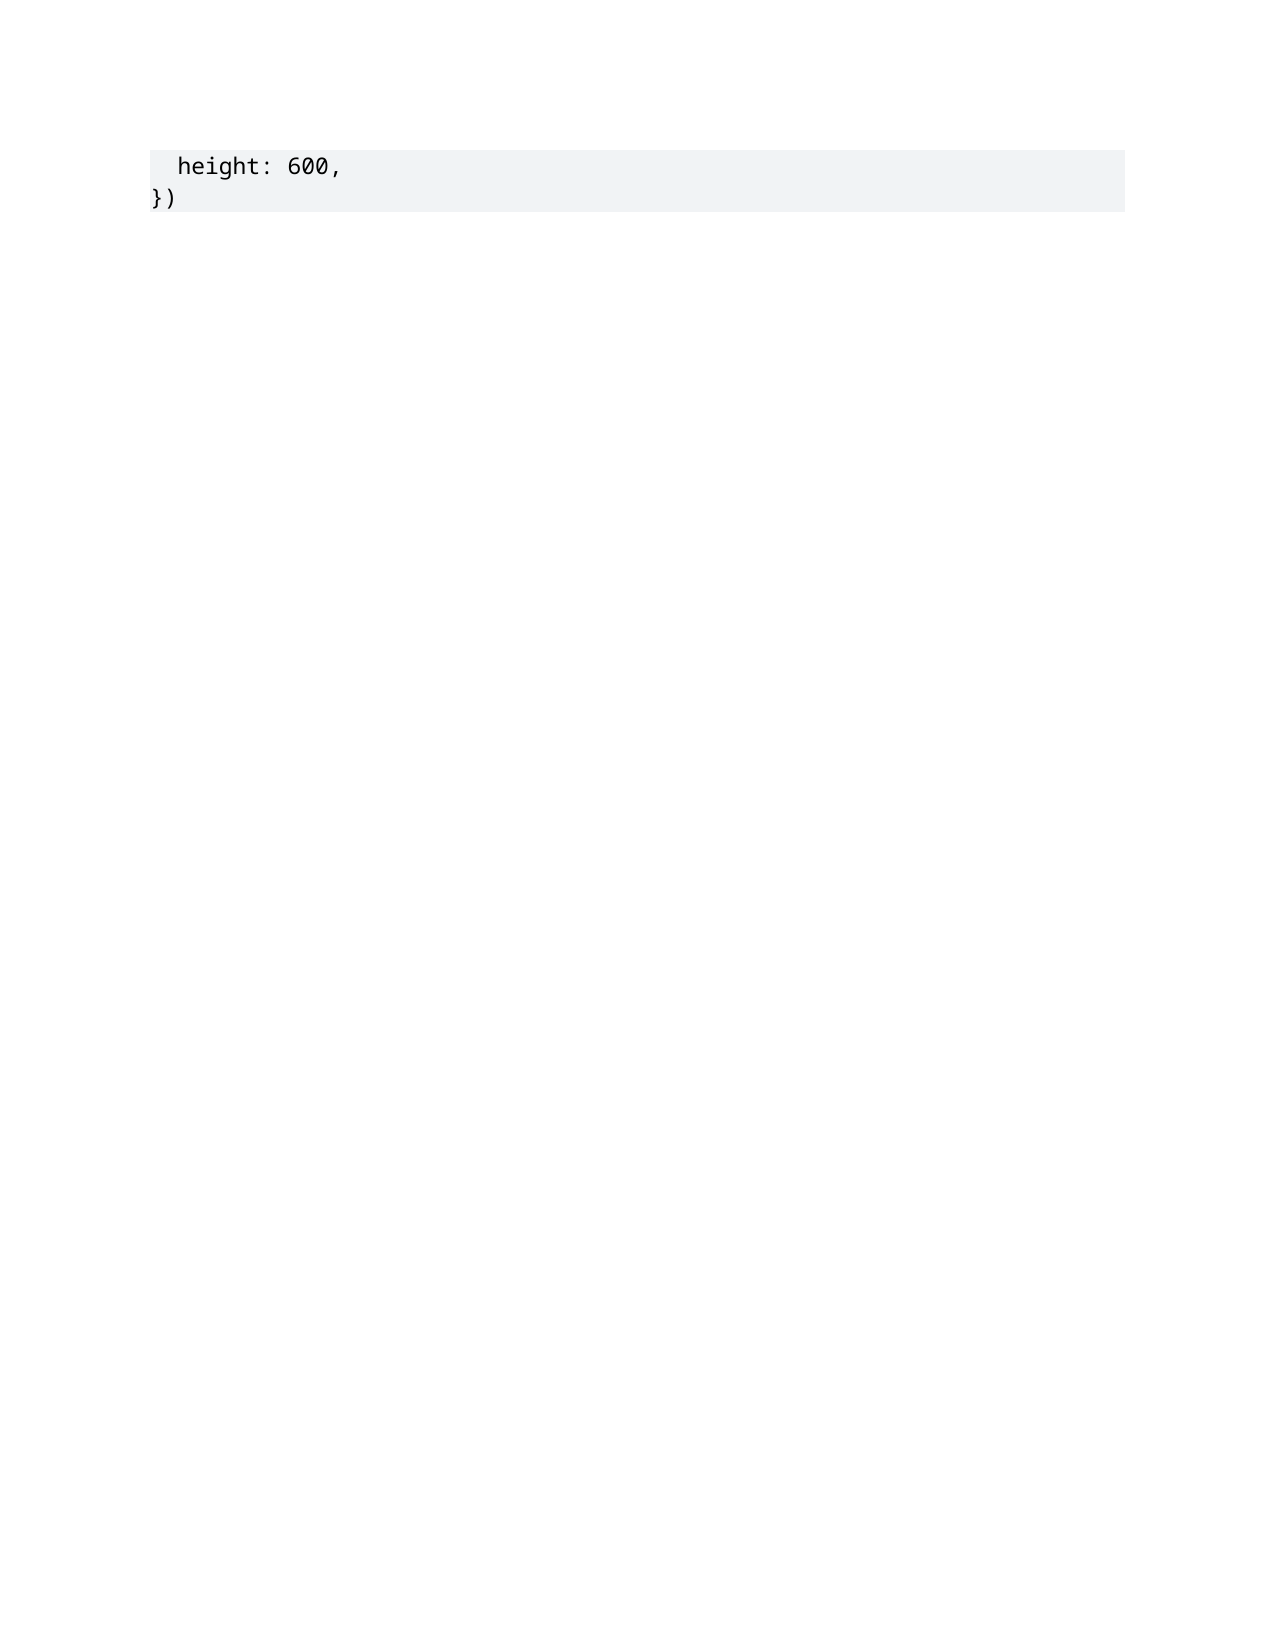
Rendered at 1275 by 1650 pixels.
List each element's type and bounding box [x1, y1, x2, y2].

text [150, 150, 1125, 212]
